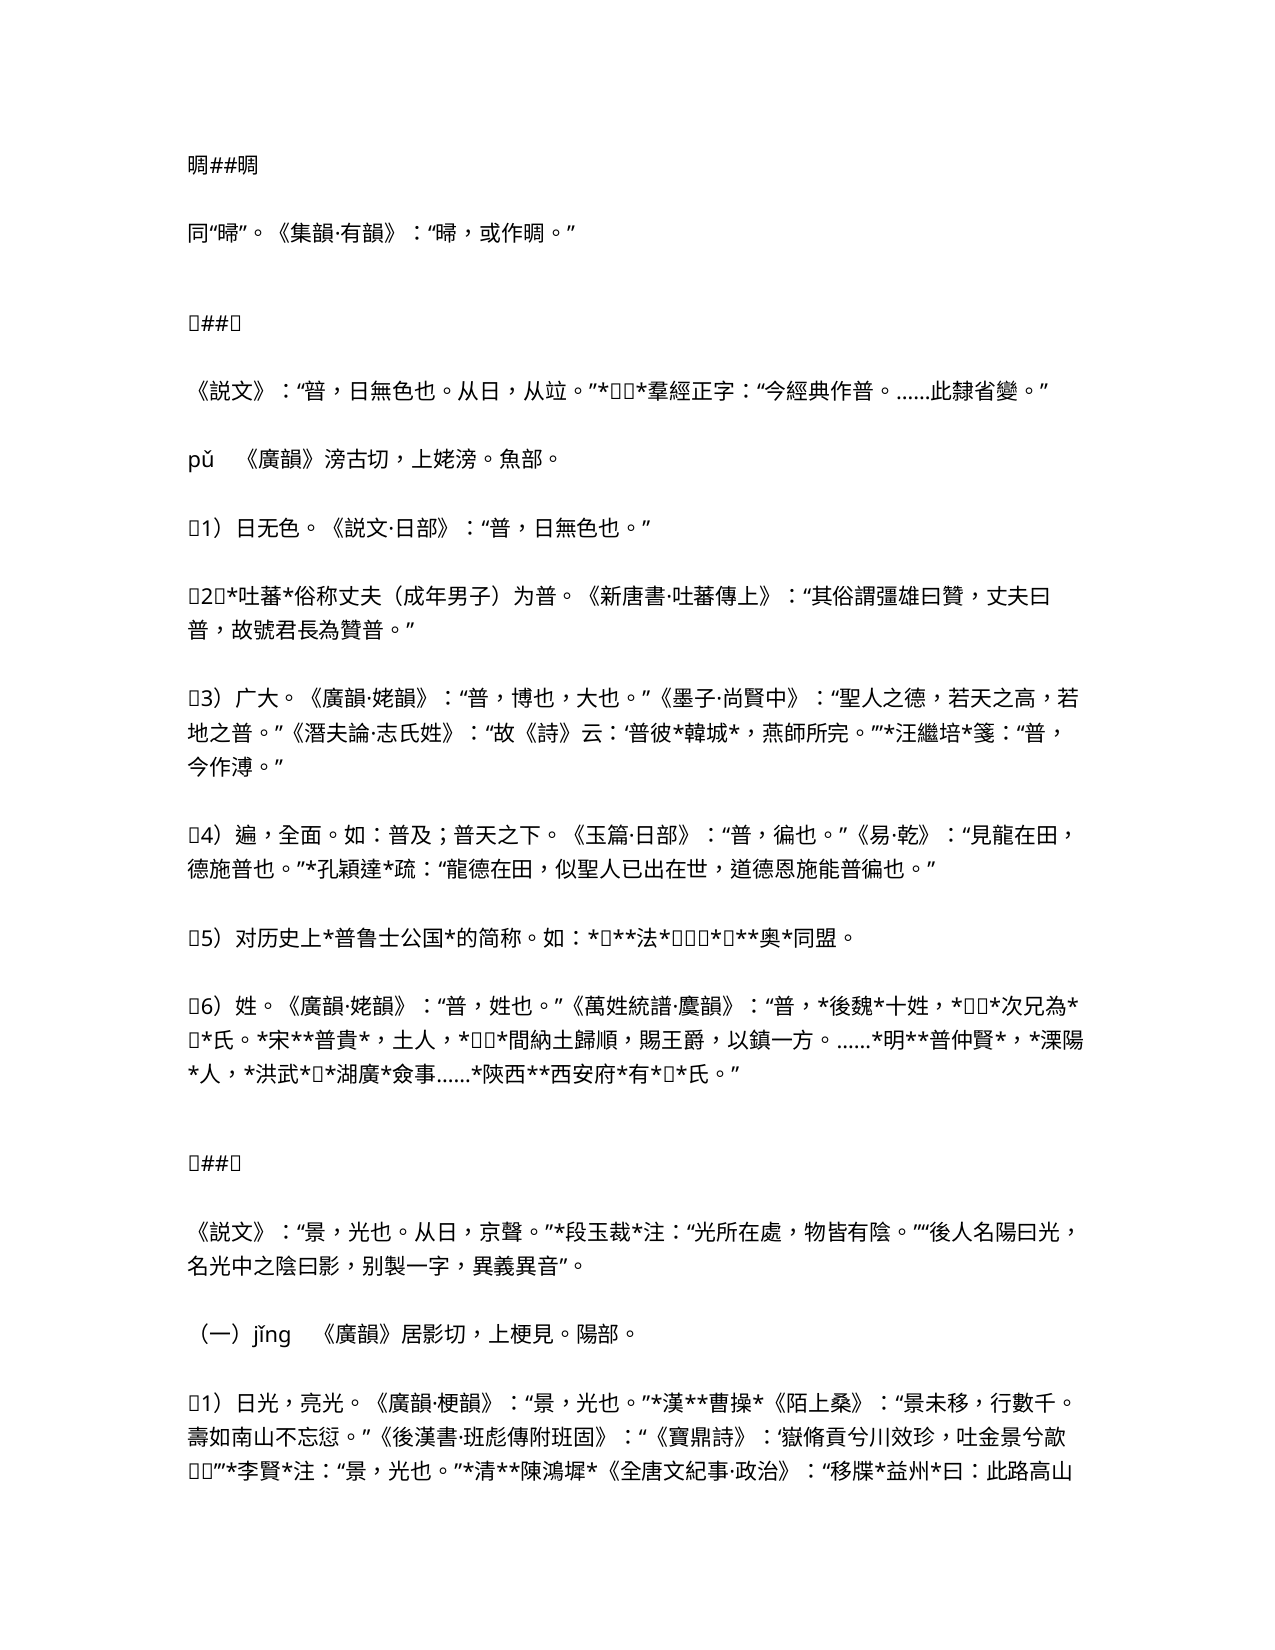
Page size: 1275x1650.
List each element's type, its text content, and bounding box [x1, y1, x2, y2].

text 晭##晭 同“㫶”。《集韻·有韻》：“㫶，或作晭。” [187, 150, 1087, 282]
text 普##普 《説文》：“暜，日無色也。从日，从竝。”*邵瑛*羣經正字：“今經典作普。……此隸省變。” pǔ 《廣韻》滂古切，上姥滂。魚部。 （1）日无色。《説文·日部》：“普，日無色也。” （2）*吐蕃*俗称丈夫（成年男子）为普。《新唐書·吐蕃傳上》：“其俗謂彊雄曰贊，丈夫曰普，故號君長為贊普。” （3）广大。《廣韻·姥韻》：“普，博也，大也。”《墨子·尚賢中》：“聖人之德，若天之高，若地之普。”《潛夫論·志氏姓》：“故《詩》云：‘普彼*韓城*，燕師所完。’”*汪繼培*箋：“普，今作溥。” （4）遍，全面。如：普及；普天之下。《玉篇·日部》：“普，徧也。”《易·乾》：“見龍在田，德施普也。”*孔穎達*疏：“龍德在田，似聖人已出在世，道德恩施能普徧也。” （5）对历史上*普鲁士公国*的简称。如：*普**法*战争；*普**奥*同盟。 （6）姓。《廣韻·姥韻》：“普，姓也。”《萬姓統譜·麌韻》：“普，*後魏*十姓，*獻帝*次兄為*普*氏。*宋**普貴*，土人，*開寶*間納土歸順，賜王爵，以鎮一方。……*明**普仲賢*，*溧陽*人，*洪武*間*湖廣*僉事……*陝西**西安府*有*普*氏。” [187, 307, 1087, 1123]
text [187, 1148, 1087, 1486]
